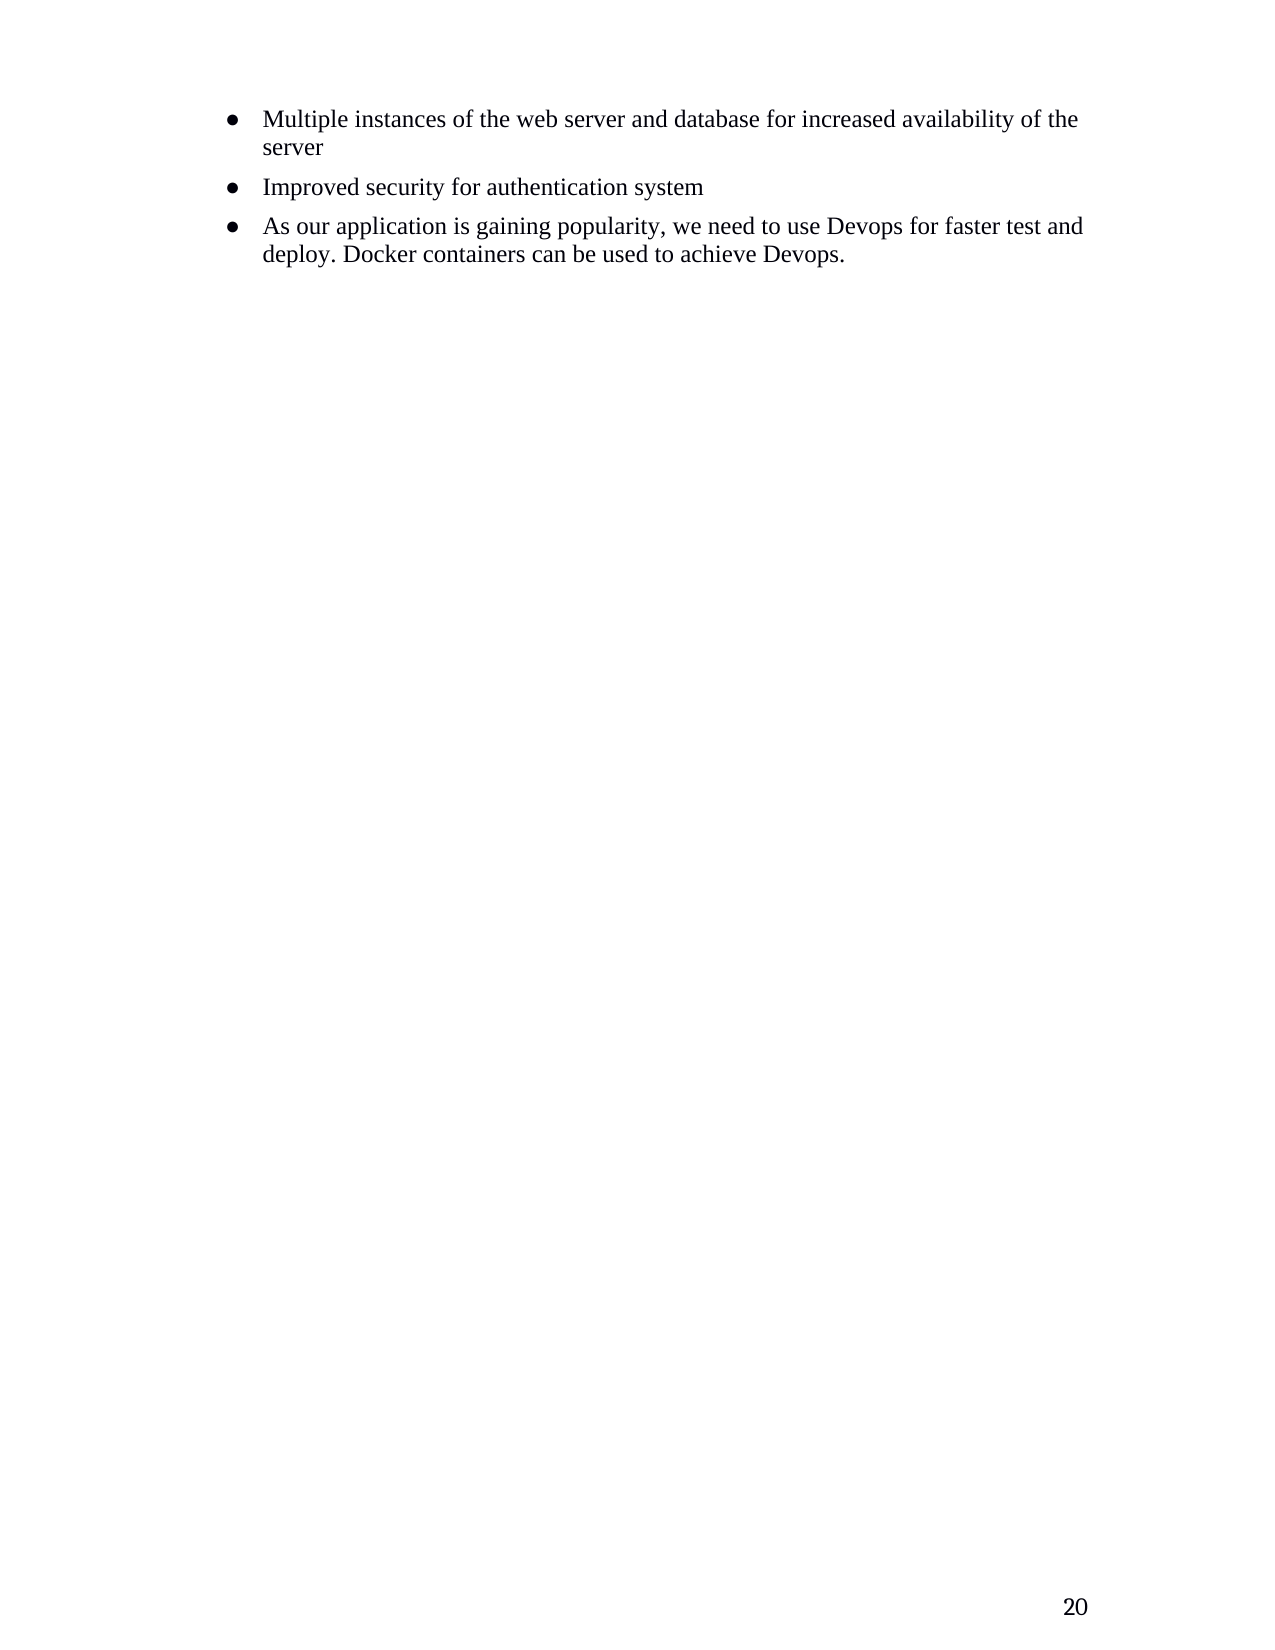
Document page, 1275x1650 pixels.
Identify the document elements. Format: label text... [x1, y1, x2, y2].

list As our application is gaining popularity, we need to use Devops for faster test and deploy. Docker containers can be used to achieve Devops. [225, 211, 1088, 268]
list Multiple instances of the web server and database for increased availability of the server [225, 104, 1088, 161]
list Improved security for authentication system [225, 172, 1088, 200]
